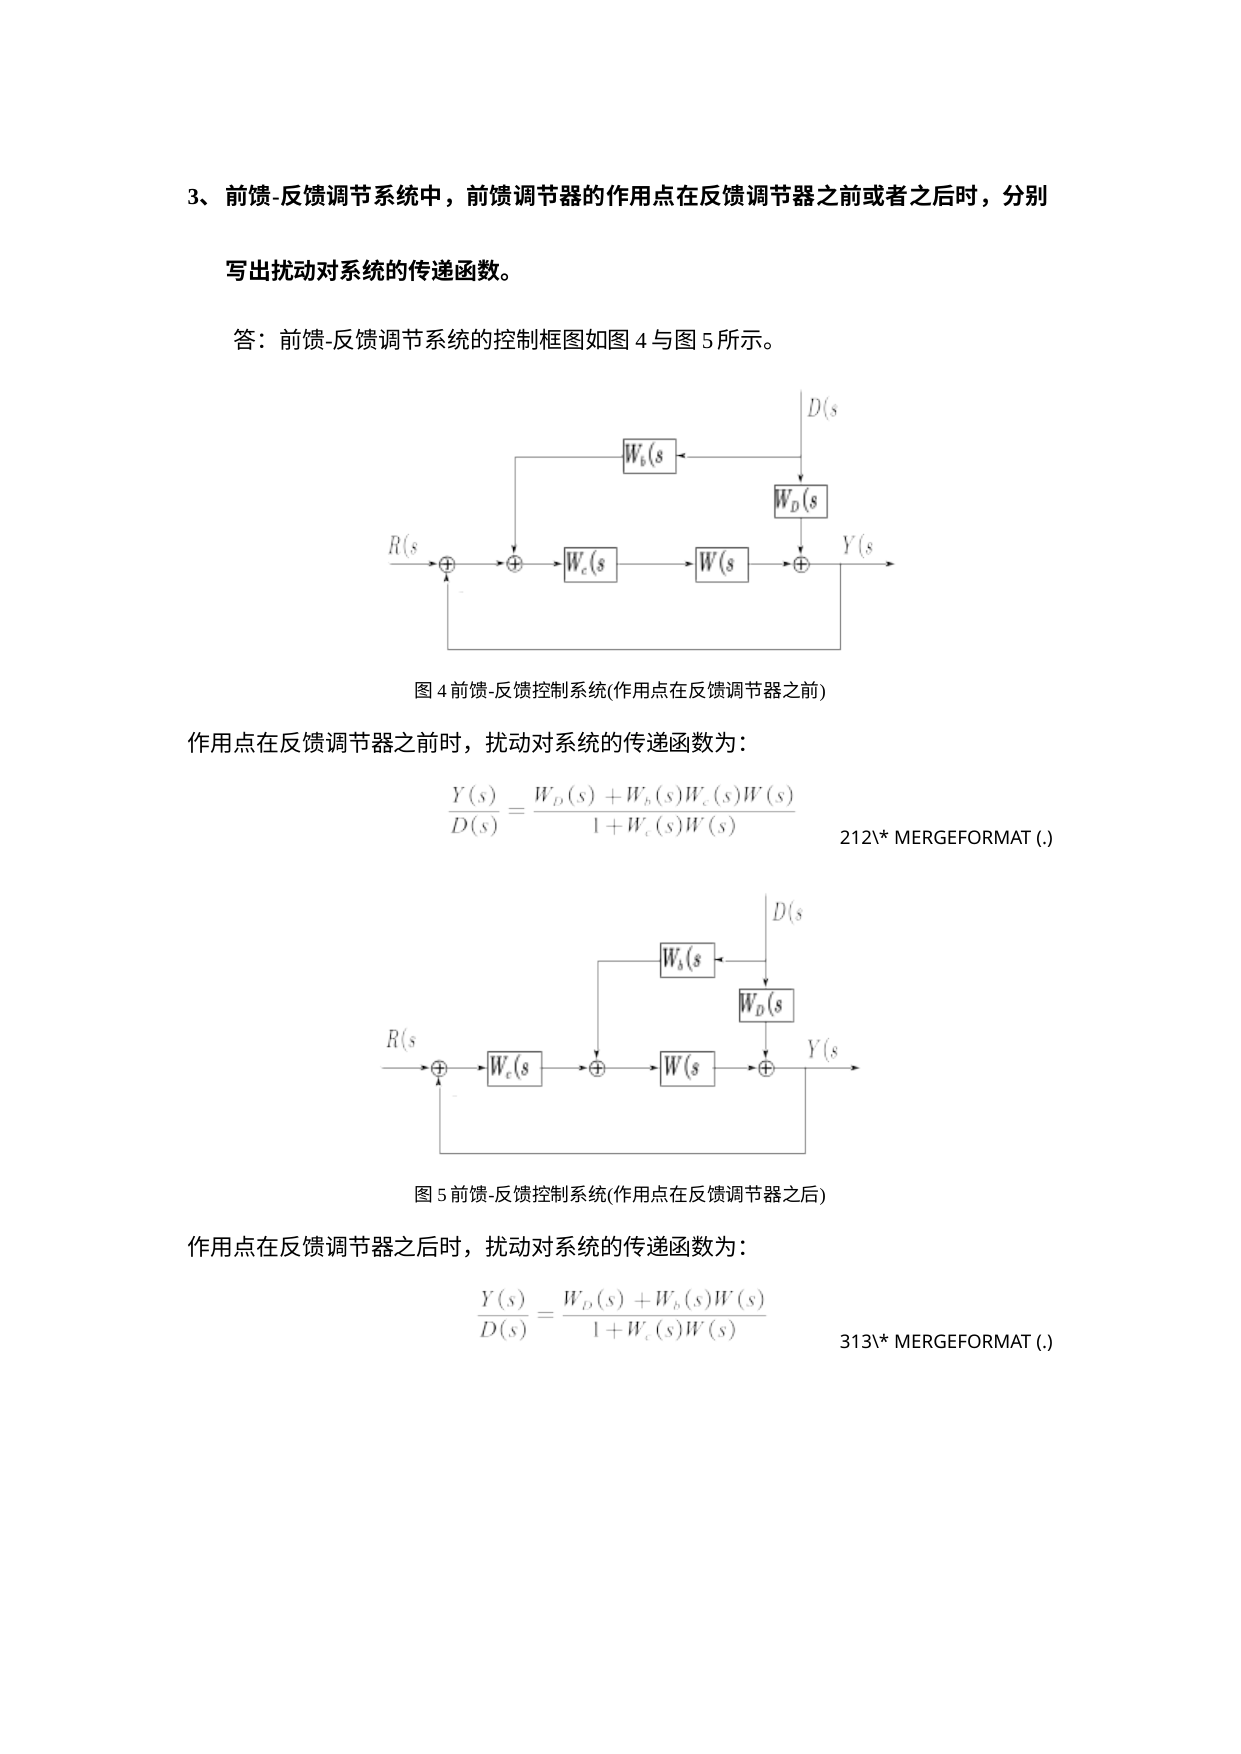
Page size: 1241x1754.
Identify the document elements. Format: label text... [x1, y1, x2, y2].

list 前馈-反馈调节系统中，前馈调节器的作用点在反馈调节器之前或者之后时，分别写出扰动对系统的传递函数。 [187, 162, 1053, 302]
text 作用点在反馈调节器之前时，扰动对系统的传递函数为： [187, 709, 1053, 774]
text 作用点在反馈调节器之后时，扰动对系统的传递函数为： [187, 1213, 1053, 1278]
text 图4 前馈-反馈控制系统(作用点在反馈调节器之前) [187, 673, 1053, 705]
text 答：前馈-反馈调节系统的控制框图如图4与图5所示。 [187, 307, 1053, 372]
text 图5 前馈-反馈控制系统(作用点在反馈调节器之后) [187, 1177, 1053, 1209]
